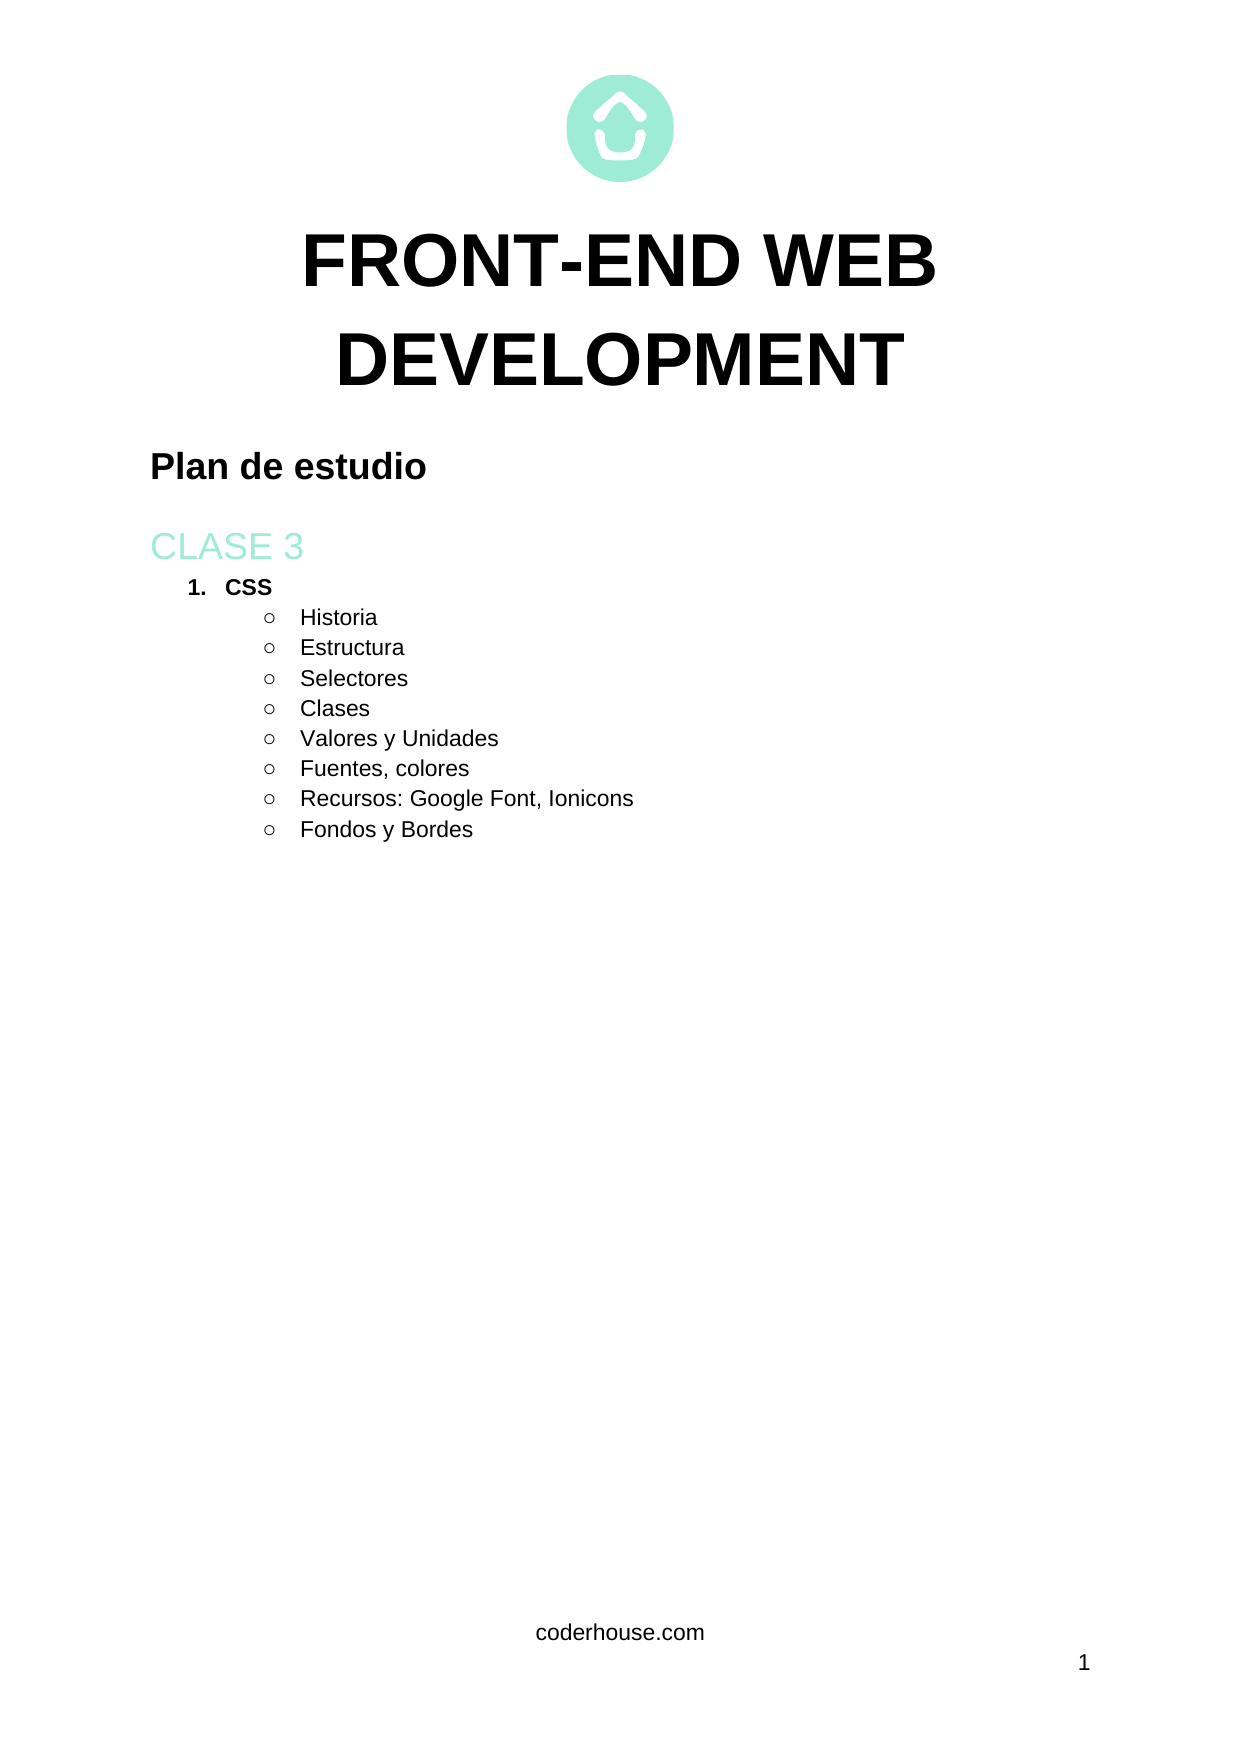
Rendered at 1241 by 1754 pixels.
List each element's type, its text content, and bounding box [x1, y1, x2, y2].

text CLASE 3 [150, 524, 1090, 567]
list Fuentes, colores [262, 755, 1090, 782]
list CSS [187, 574, 1090, 600]
list Valores y Unidades [262, 725, 1090, 751]
list Fondos y Bordes [262, 816, 1090, 842]
list Selectores [262, 664, 1090, 691]
list Recursos: Google Font, Ionicons [262, 785, 1090, 812]
text Plan de estudio [150, 444, 1090, 488]
text FRONT-END WEB DEVELOPMENT [150, 216, 1090, 401]
list Estructura [262, 634, 1090, 661]
list Clases [262, 695, 1090, 721]
picture [566, 75, 674, 182]
list Historia [262, 604, 1090, 631]
